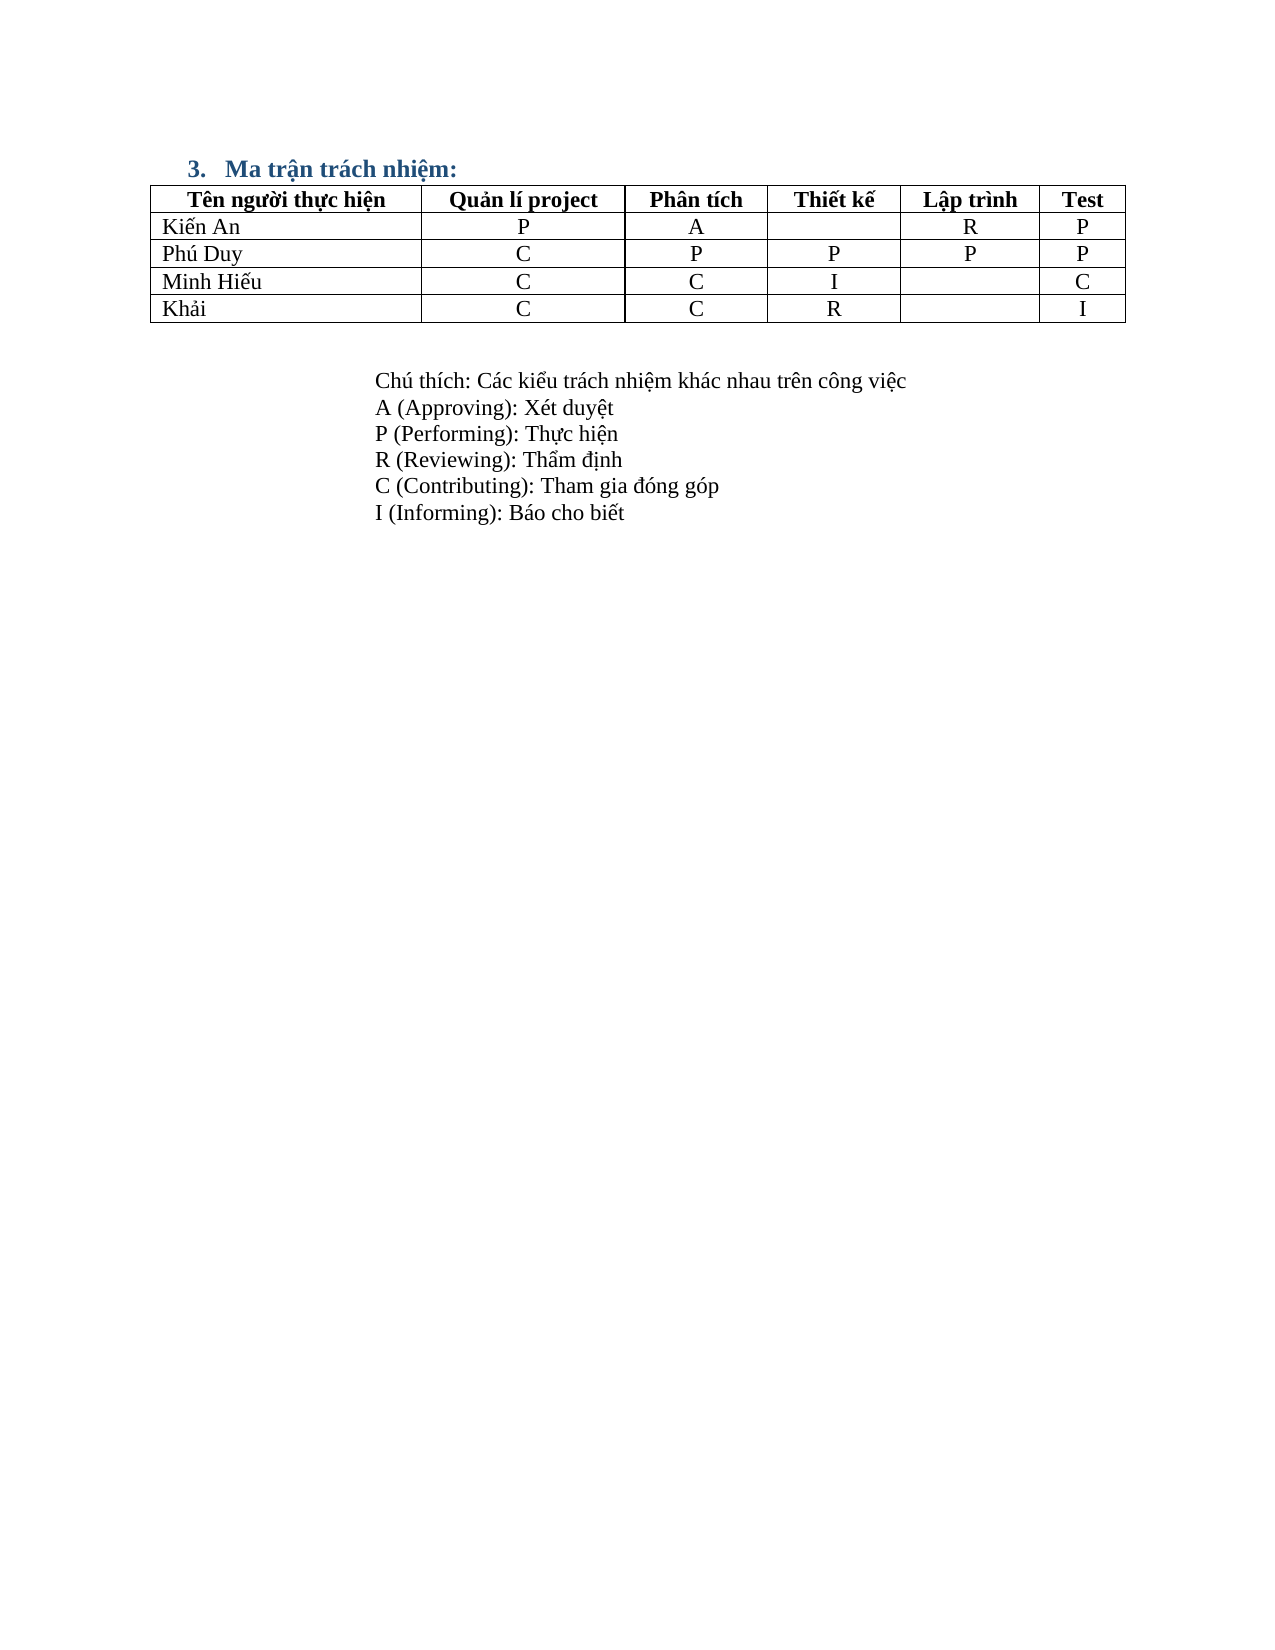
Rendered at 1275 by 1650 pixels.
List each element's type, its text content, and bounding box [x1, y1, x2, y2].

table_cell I [768, 268, 900, 294]
text I (Informing): Báo cho biết [375, 499, 1125, 525]
text R (Reviewing): Thẩm định [375, 446, 1125, 473]
text Chú thích: Các kiểu trách nhiệm khác nhau trên công việc [375, 367, 1125, 393]
table_cell Khải [151, 295, 421, 322]
table_cell C [626, 295, 767, 322]
table_cell A [626, 213, 767, 239]
table_cell P [901, 240, 1039, 267]
table_cell Phú Duy [151, 240, 421, 267]
table_cell C [422, 295, 624, 322]
table_header Lập trình [901, 186, 1039, 212]
table_cell Minh Hiếu [151, 268, 421, 294]
subtitle Ma trận trách nhiệm: [187, 154, 1125, 183]
table_cell Kiến An [151, 213, 421, 239]
table_cell R [768, 295, 900, 322]
table_header Test [1040, 186, 1125, 212]
table_cell P [1040, 240, 1125, 267]
table_cell P [768, 240, 900, 267]
table_cell P [422, 213, 624, 239]
table_cell C [422, 268, 624, 294]
text C (Contributing): Tham gia đóng góp [375, 473, 1125, 499]
table_header Tên người thực hiện [151, 186, 421, 212]
table_header Quản lí project [422, 186, 624, 212]
table_cell C [626, 268, 767, 294]
table_cell P [1040, 213, 1125, 239]
table_header Thiết kế [768, 186, 900, 212]
table_cell [901, 268, 1039, 294]
table_cell [768, 213, 900, 239]
text P (Performing): Thực hiện [375, 420, 1125, 446]
table_cell R [901, 213, 1039, 239]
table_cell C [422, 240, 624, 267]
table_header Phân tích [626, 186, 767, 212]
text A (Approving): Xét duyệt [375, 393, 1125, 420]
table_cell C [1040, 268, 1125, 294]
table_cell [901, 295, 1039, 322]
table_cell P [626, 240, 767, 267]
table_cell I [1040, 295, 1125, 322]
